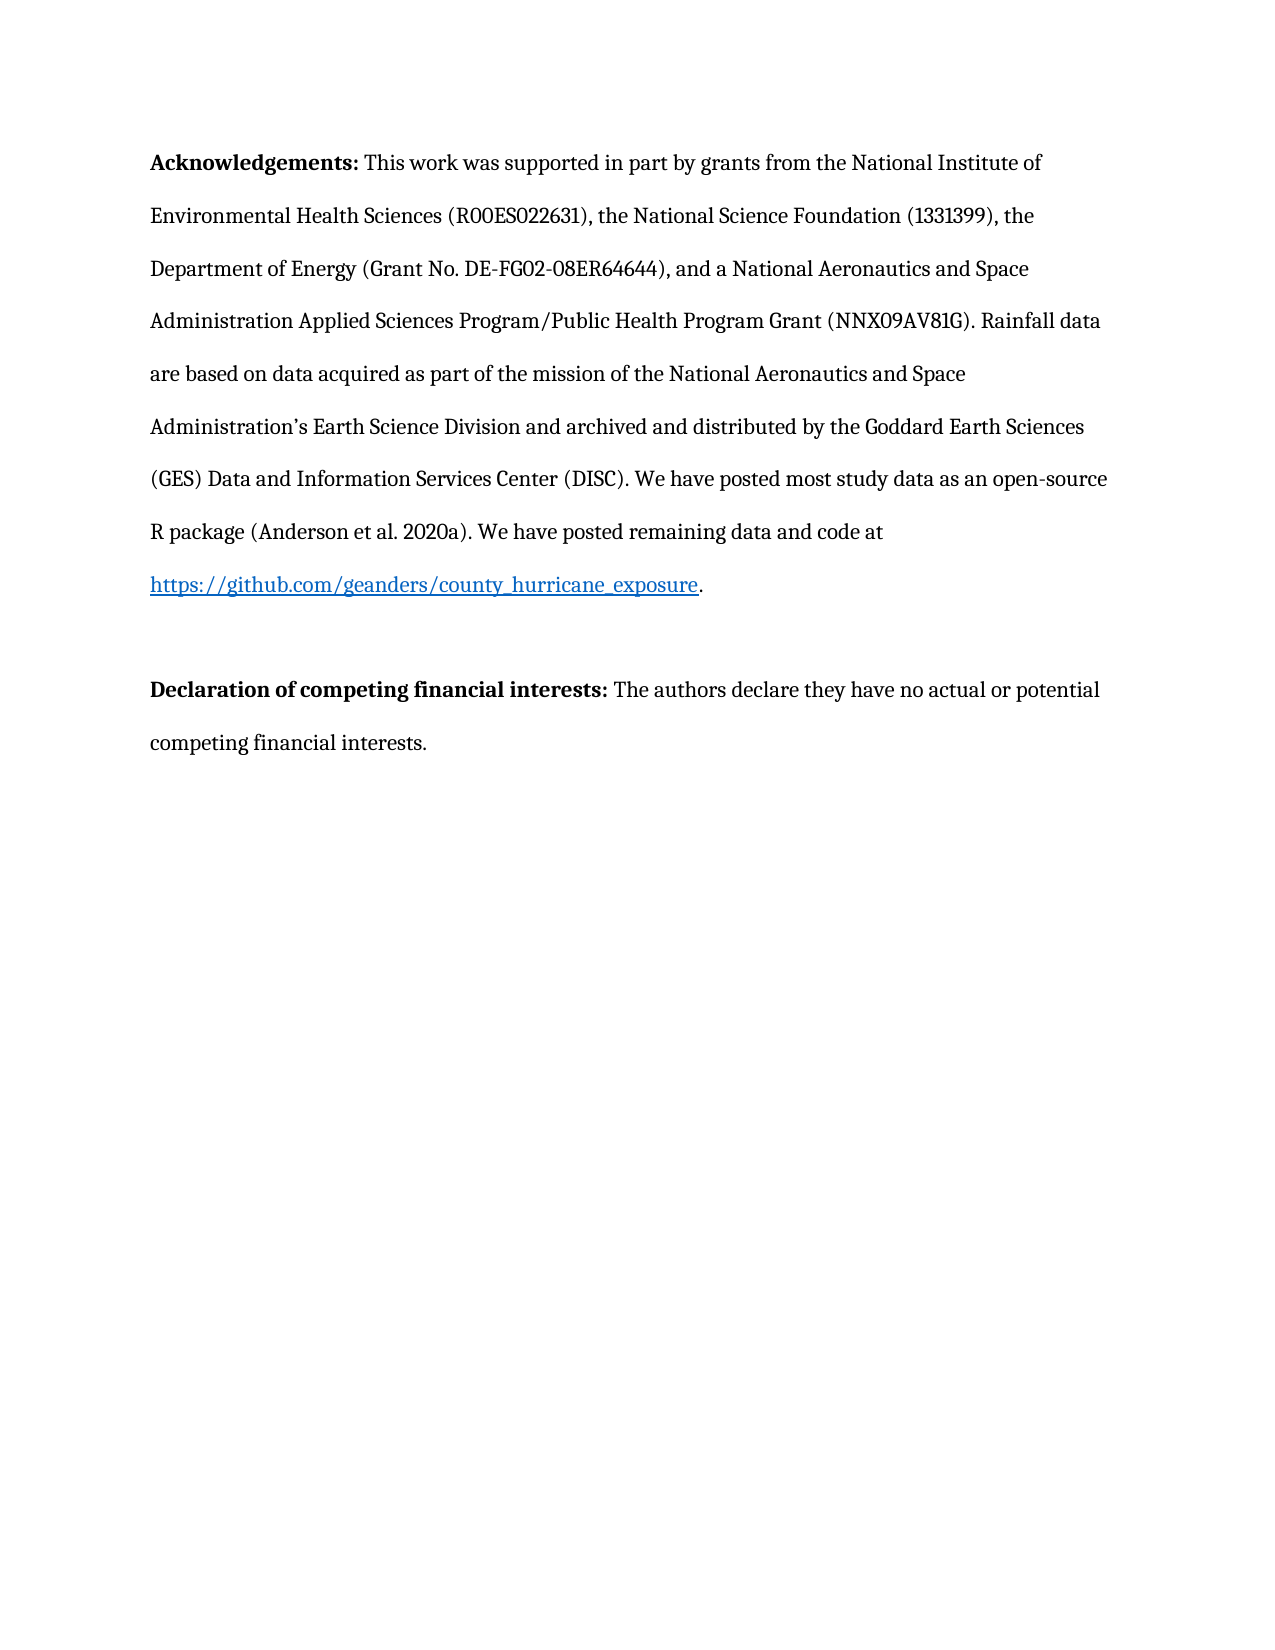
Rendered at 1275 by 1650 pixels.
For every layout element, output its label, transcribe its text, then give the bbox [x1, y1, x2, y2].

text Acknowledgements: This work was supported in part by grants from the National Institute of Environmental Health Sciences (R00ES022631), the National Science Foundation (1331399), the Department of Energy (Grant No. DE-FG02-08ER64644), and a National Aeronautics and Space Administration Applied Sciences Program/Public Health Program Grant (NNX09AV81G). Rainfall data are based on data acquired as part of the mission of the National Aeronautics and Space Administration’s Earth Science Division and archived and distributed by the Goddard Earth Sciences (GES) Data and Information Services Center (DISC). We have posted most study data as an open-source R package (Anderson et al. 2020a). We have posted remaining data and code at https://github.com/geanders/county_hurricane_exposure. [150, 150, 1125, 598]
text Declaration of competing financial interests: The authors declare they have no actual or potential competing financial interests. [150, 677, 1125, 756]
